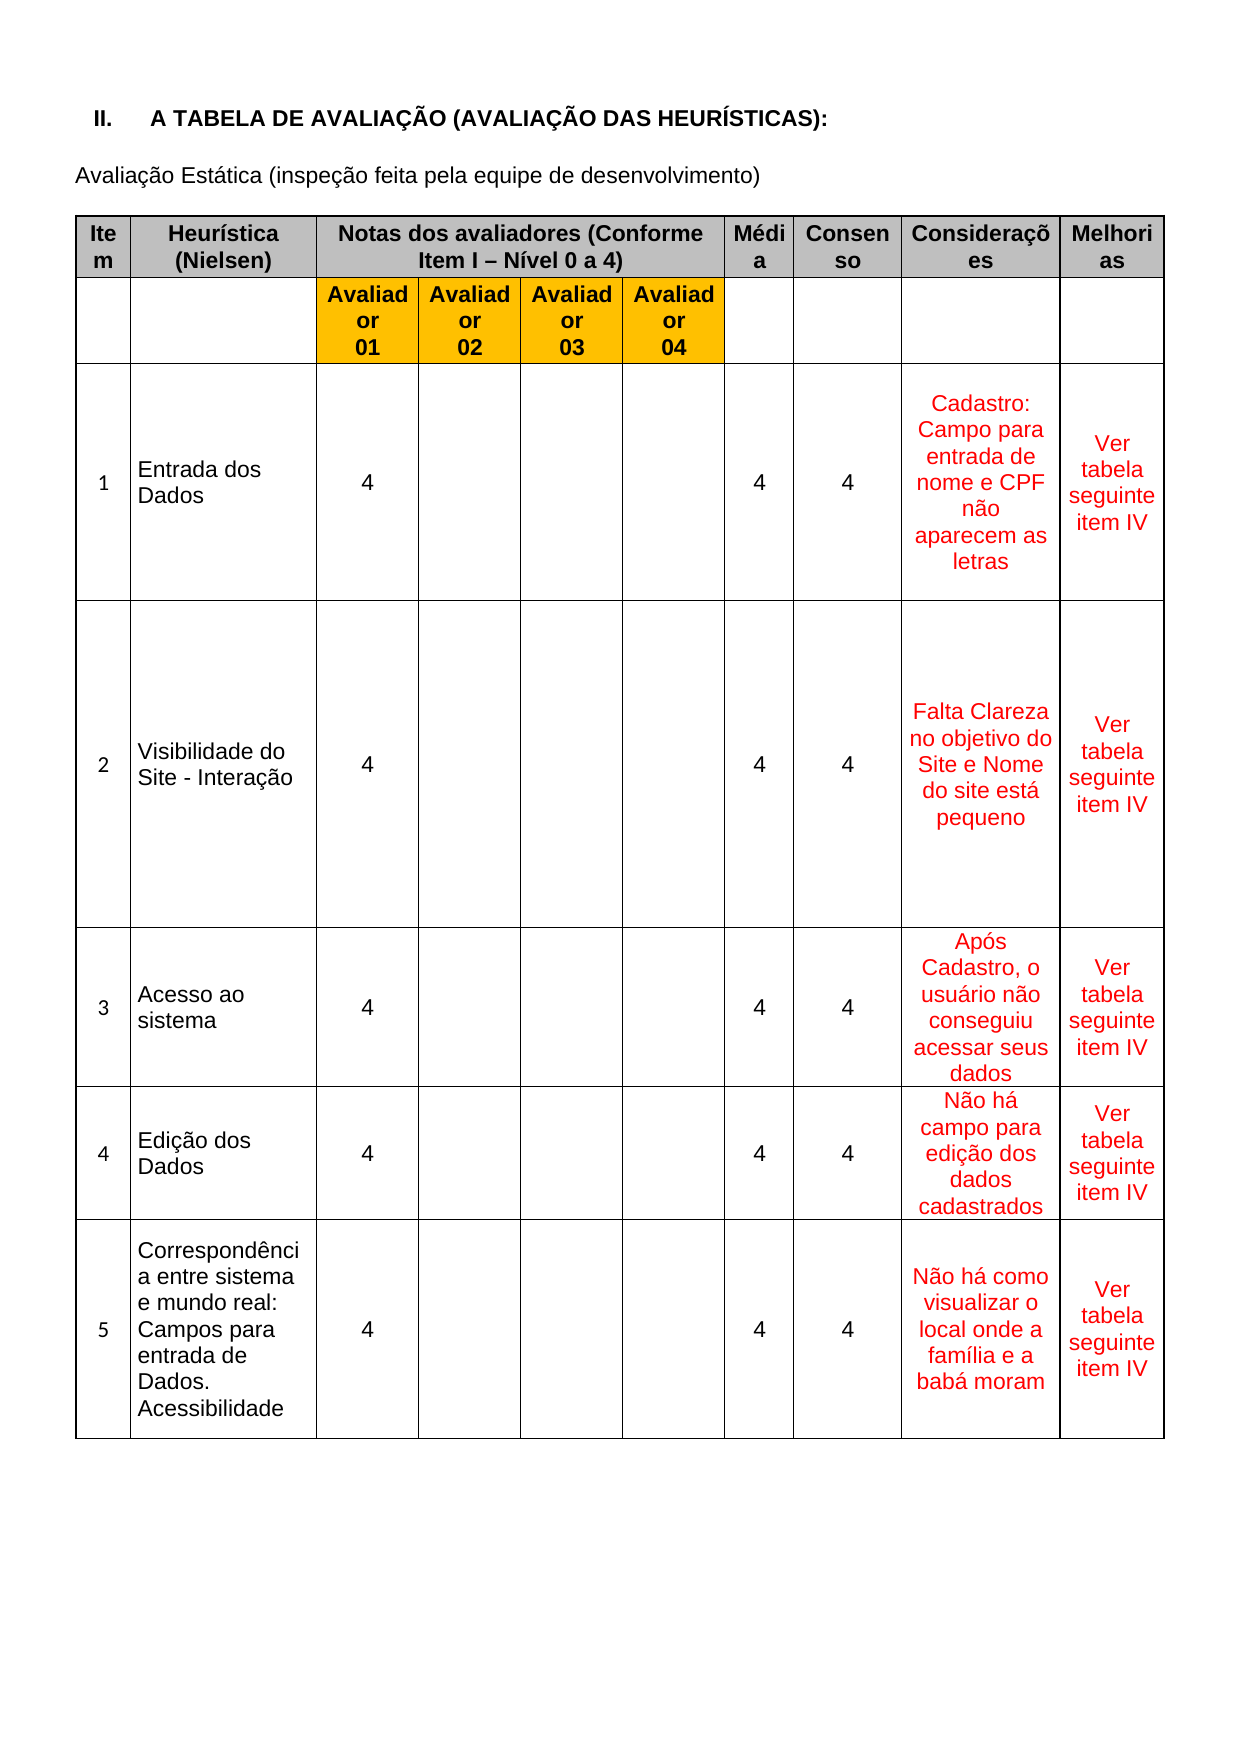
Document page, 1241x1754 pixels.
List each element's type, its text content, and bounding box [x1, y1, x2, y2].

table_cell [419, 1220, 520, 1438]
table_cell Correspondência entre sistema e mundo real: Campos para entrada de Dados. Acessibilidade [131, 1220, 316, 1438]
table_cell [623, 928, 724, 1086]
list A TABELA DE AVALIAÇÃO (AVALIAÇÃO DAS HEURÍSTICAS): [112, 105, 1165, 132]
table_header Heurística (Nielsen) [131, 217, 316, 277]
table_cell [902, 278, 1059, 363]
table_header Média [725, 217, 793, 277]
table_cell Não há campo para edição dos dados cadastrados [902, 1087, 1059, 1219]
table_cell Ver tabela seguinte item IV [1061, 601, 1163, 927]
table_cell Avaliador 01 [317, 278, 418, 363]
table_cell [419, 1087, 520, 1219]
table_header Consenso [794, 217, 901, 277]
table_cell [419, 928, 520, 1086]
table_cell 3 [77, 928, 130, 1086]
table_cell 4 [794, 1220, 901, 1438]
table_cell 5 [77, 1220, 130, 1438]
table_cell Acesso ao sistema [131, 928, 316, 1086]
table_cell Ver tabela seguinte item IV [1061, 928, 1163, 1086]
table_header Item [77, 217, 130, 277]
text Avaliação Estática (inspeção feita pela equipe de desenvolvimento) [75, 162, 1165, 188]
table_cell 4 [794, 928, 901, 1086]
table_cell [1061, 1220, 1163, 1438]
table_cell [521, 1087, 622, 1219]
table_cell [1061, 278, 1163, 363]
table_cell Após Cadastro, o usuário não conseguiu acessar seus dados [902, 928, 1059, 1086]
table_cell Falta Clareza no objetivo do Site e Nome do site está pequeno [902, 601, 1059, 927]
table_cell Avaliador 03 [521, 278, 622, 363]
table_cell 4 [77, 1087, 130, 1219]
table_cell [623, 1220, 724, 1438]
table_cell Cadastro: Campo para entrada de nome e CPF não aparecem as letras [902, 364, 1059, 600]
table_cell [521, 364, 622, 600]
table_cell Ver tabela seguinte item IV [1061, 364, 1163, 600]
table_cell [521, 601, 622, 927]
table_cell 2 [77, 601, 130, 927]
table_cell 4 [725, 1087, 793, 1219]
table_cell 4 [317, 928, 418, 1086]
table_cell 4 [725, 364, 793, 600]
table_cell [419, 601, 520, 927]
table_header Considerações [902, 217, 1059, 277]
table_cell [623, 601, 724, 927]
table_cell [77, 278, 130, 363]
table_cell Entrada dos Dados [131, 364, 316, 600]
table_cell 1 [77, 364, 130, 600]
table_cell 4 [317, 1220, 418, 1438]
table_header Notas dos avaliadores (Conforme Item I – Nível 0 a 4) [317, 217, 724, 277]
table_cell 4 [725, 1220, 793, 1438]
table_cell Visibilidade do Site - Interação [131, 601, 316, 927]
table_cell [623, 364, 724, 600]
table_cell 4 [317, 364, 418, 600]
table_cell 4 [725, 601, 793, 927]
table_cell Ver tabela seguinte item IV [1061, 1087, 1163, 1219]
table_cell [419, 364, 520, 600]
table_cell 4 [794, 1087, 901, 1219]
table_cell [521, 1220, 622, 1438]
table_cell [131, 278, 316, 363]
table_cell Avaliador 02 [419, 278, 520, 363]
table_cell 4 [317, 1087, 418, 1219]
table_cell 4 [317, 601, 418, 927]
table_cell Edição dos Dados [131, 1087, 316, 1219]
table_cell 4 [794, 601, 901, 927]
table_cell [521, 928, 622, 1086]
table_header Melhorias [1061, 217, 1163, 277]
table_cell [623, 1087, 724, 1219]
table_cell Não há como visualizar o local onde a família e a babá moram [902, 1220, 1059, 1438]
table_cell [794, 278, 901, 363]
table_cell 4 [725, 928, 793, 1086]
table_cell Avaliador 04 [623, 278, 724, 363]
table_cell [725, 278, 793, 363]
table_cell 4 [794, 364, 901, 600]
